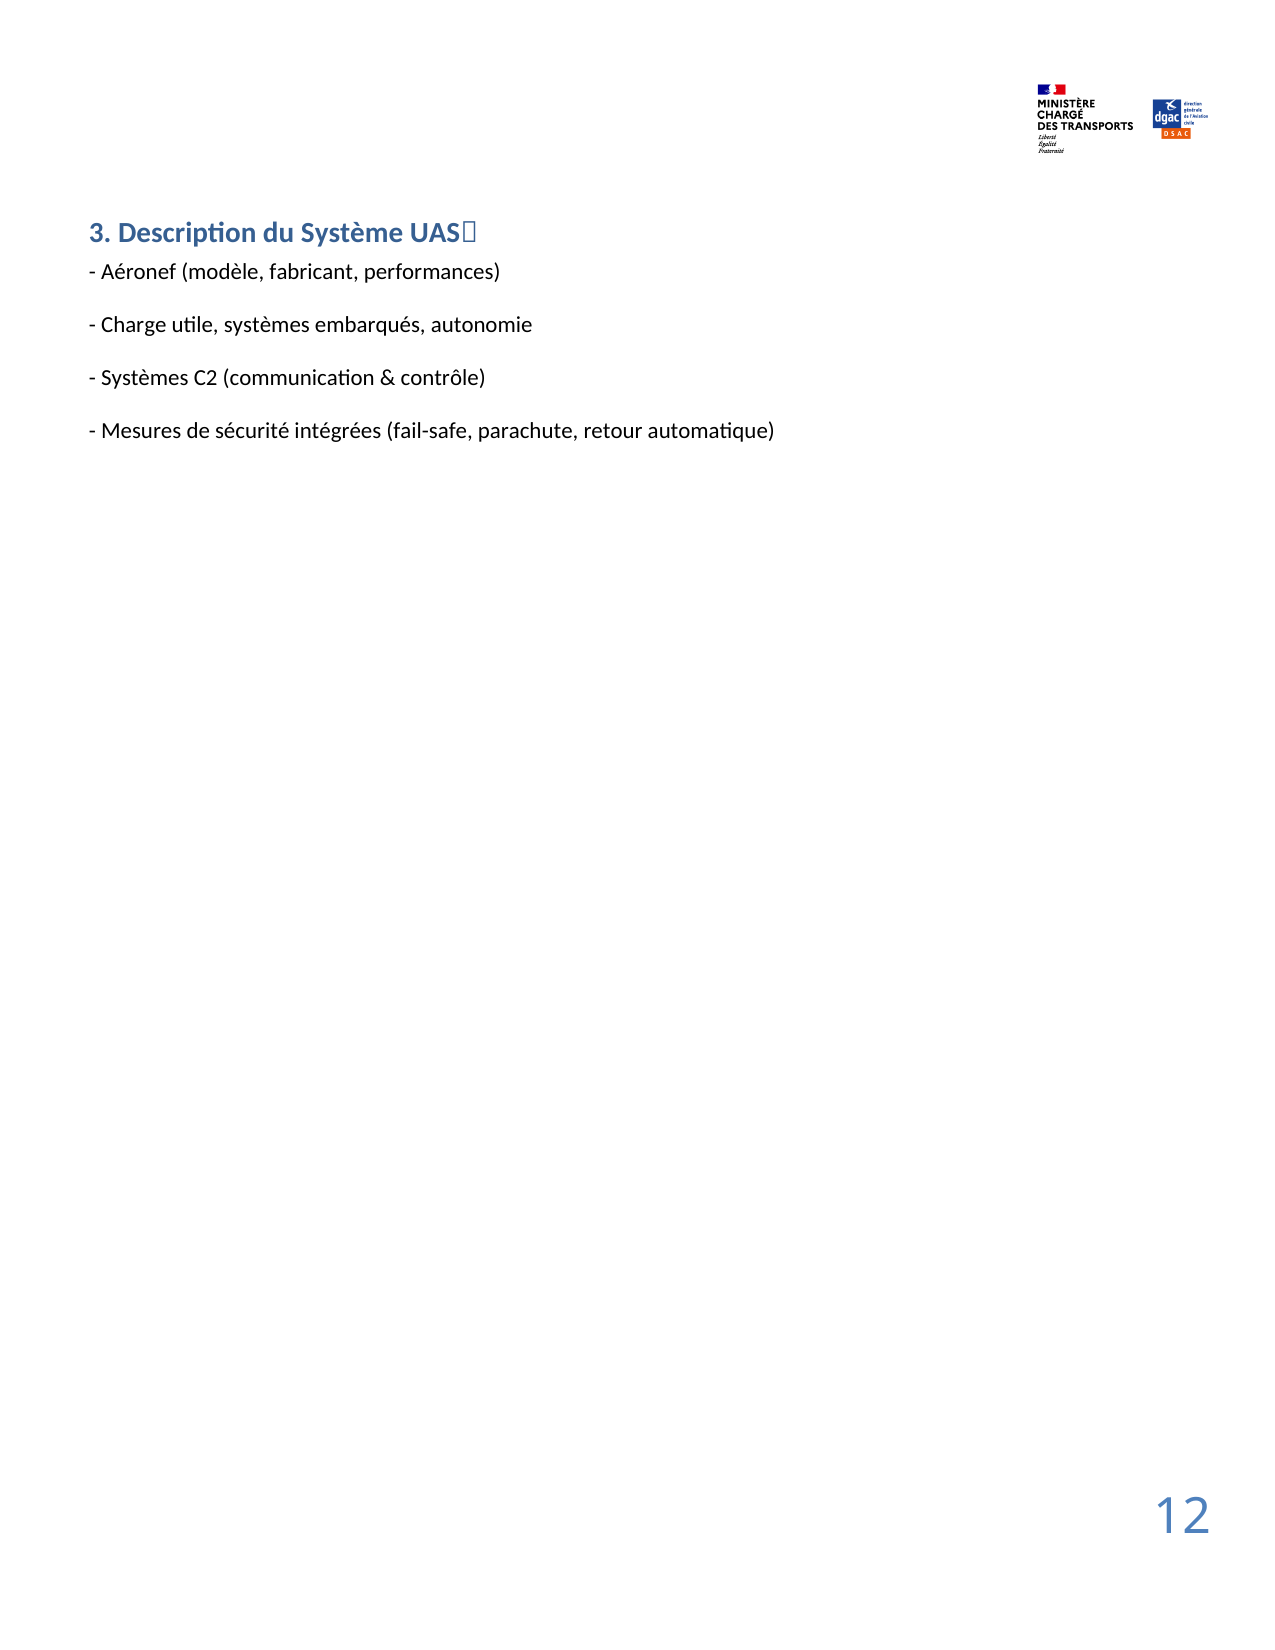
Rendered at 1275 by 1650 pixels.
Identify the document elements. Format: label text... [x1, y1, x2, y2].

text - Systèmes C2 (communication & contrôle) [89, 363, 1211, 391]
subtitle 3. Description du Système UAS📄 [89, 212, 1211, 251]
text - Charge utile, systèmes embarqués, autonomie [89, 310, 1211, 338]
text - Mesures de sécurité intégrées (fail-safe, parachute, retour automatique) [89, 416, 1211, 444]
text - Aéronef (modèle, fabricant, performances) [89, 257, 1211, 285]
